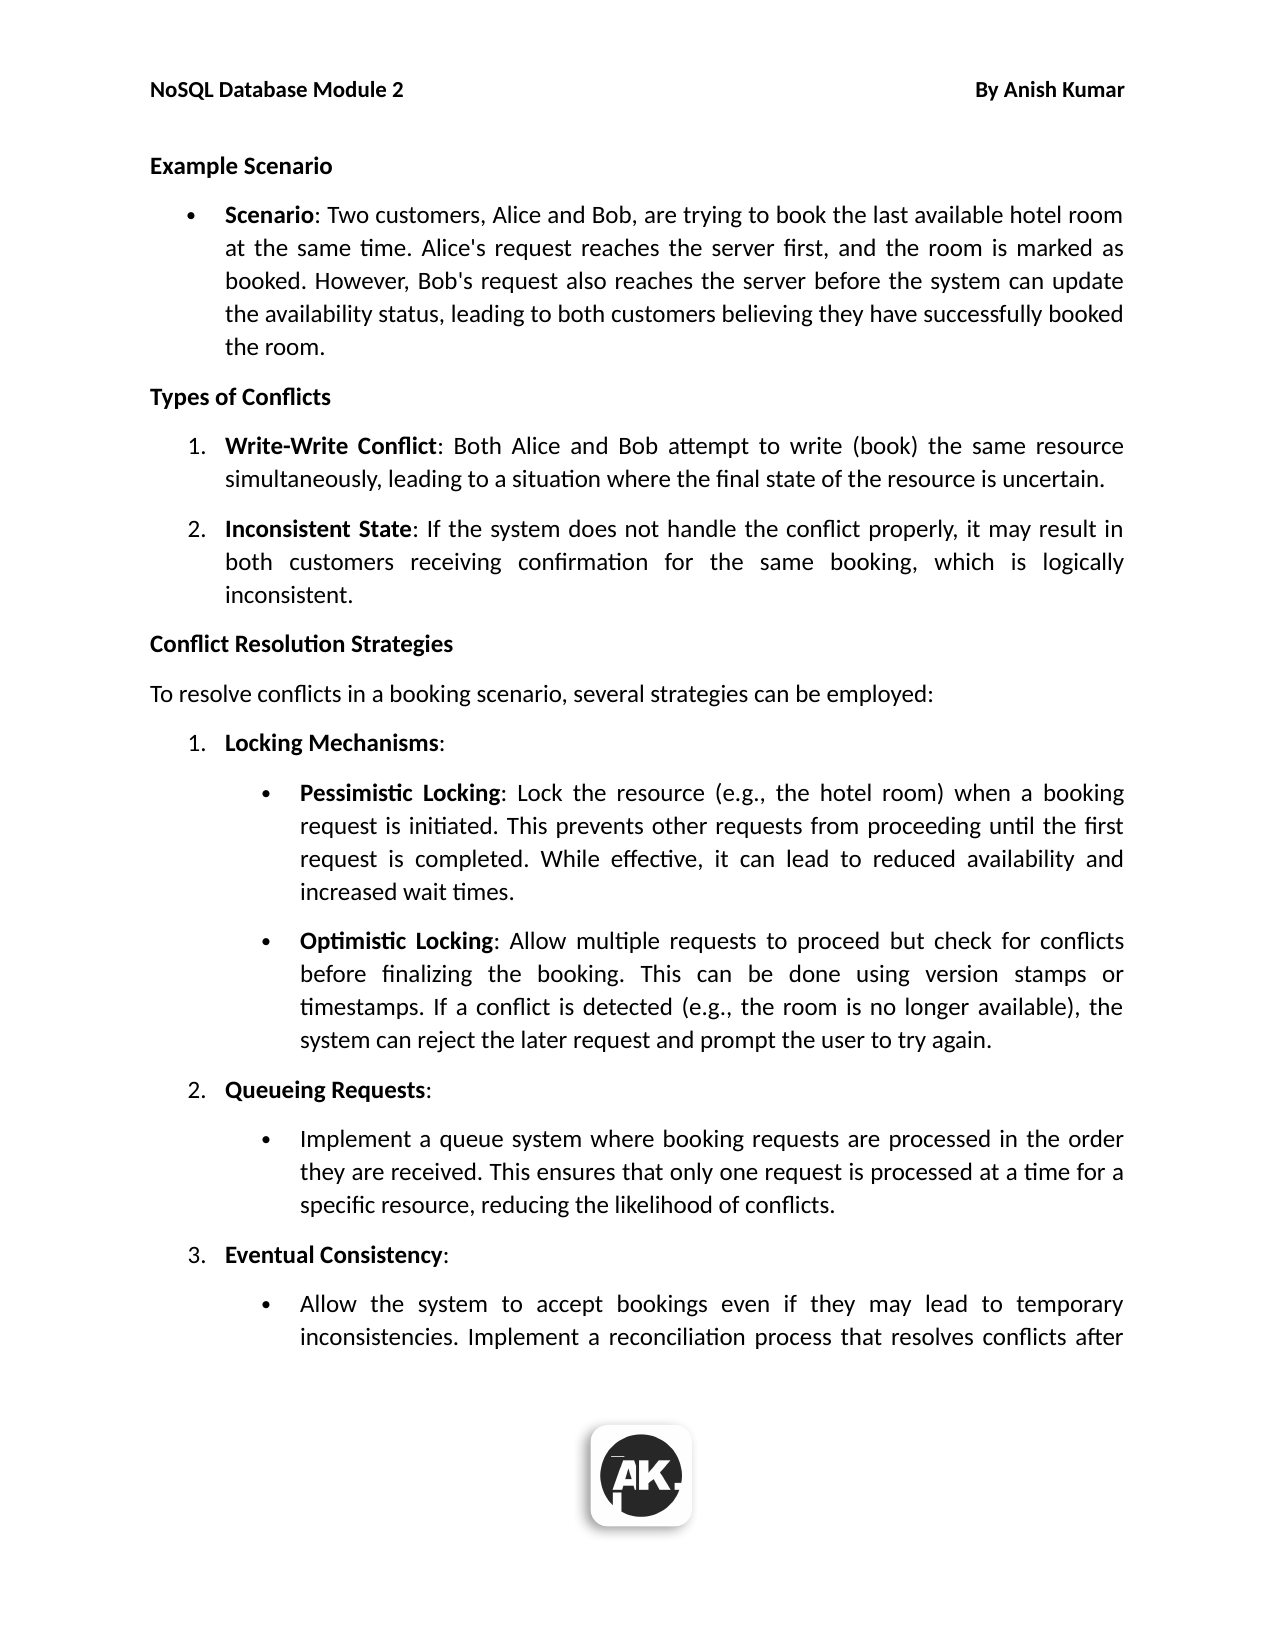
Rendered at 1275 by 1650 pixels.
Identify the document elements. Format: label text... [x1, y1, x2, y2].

text Example Scenario [150, 150, 1125, 181]
list Locking Mechanisms: [187, 727, 1125, 758]
list Inconsistent State: If the system does not handle the conflict properly, it may result in both customers receiving confirmation for the same booking, which is logically inconsistent. [187, 513, 1125, 609]
list Queueing Requests: [187, 1074, 1125, 1104]
list Implement a queue system where booking requests are processed in the order they are received. This ensures that only one request is processed at a time for a specific resource, reducing the likelihood of conflicts. [262, 1123, 1125, 1220]
picture [590, 1424, 692, 1527]
list Pessimistic Locking: Lock the resource (e.g., the hotel room) when a booking request is initiated. This prevents other requests from proceeding until the first request is completed. While effective, it can lead to reduced availability and increased wait times. [262, 777, 1125, 906]
list Optimistic Locking: Allow multiple requests to proceed but check for conflicts before finalizing the booking. This can be done using version stamps or timestamps. If a conflict is detected (e.g., the room is no longer available), the system can reject the later request and prompt the user to try again. [262, 925, 1125, 1055]
text To resolve conflicts in a booking scenario, several strategies can be employed: [150, 678, 1125, 708]
text Types of Conflicts [150, 381, 1125, 411]
list Scenario: Two customers, Alice and Bob, are trying to book the last available hotel room at the same time. Alice's request reaches the server first, and the room is marked as booked. However, Bob's request also reaches the server before the system can update the availability status, leading to both customers believing they have successfully booked the room. [187, 199, 1125, 362]
text Conflict Resolution Strategies [150, 628, 1125, 659]
list Eventual Consistency: [187, 1239, 1125, 1269]
list Write-Write Conflict: Both Alice and Bob attempt to write (book) the same resource simultaneously, leading to a situation where the final state of the resource is uncertain. [187, 430, 1125, 494]
